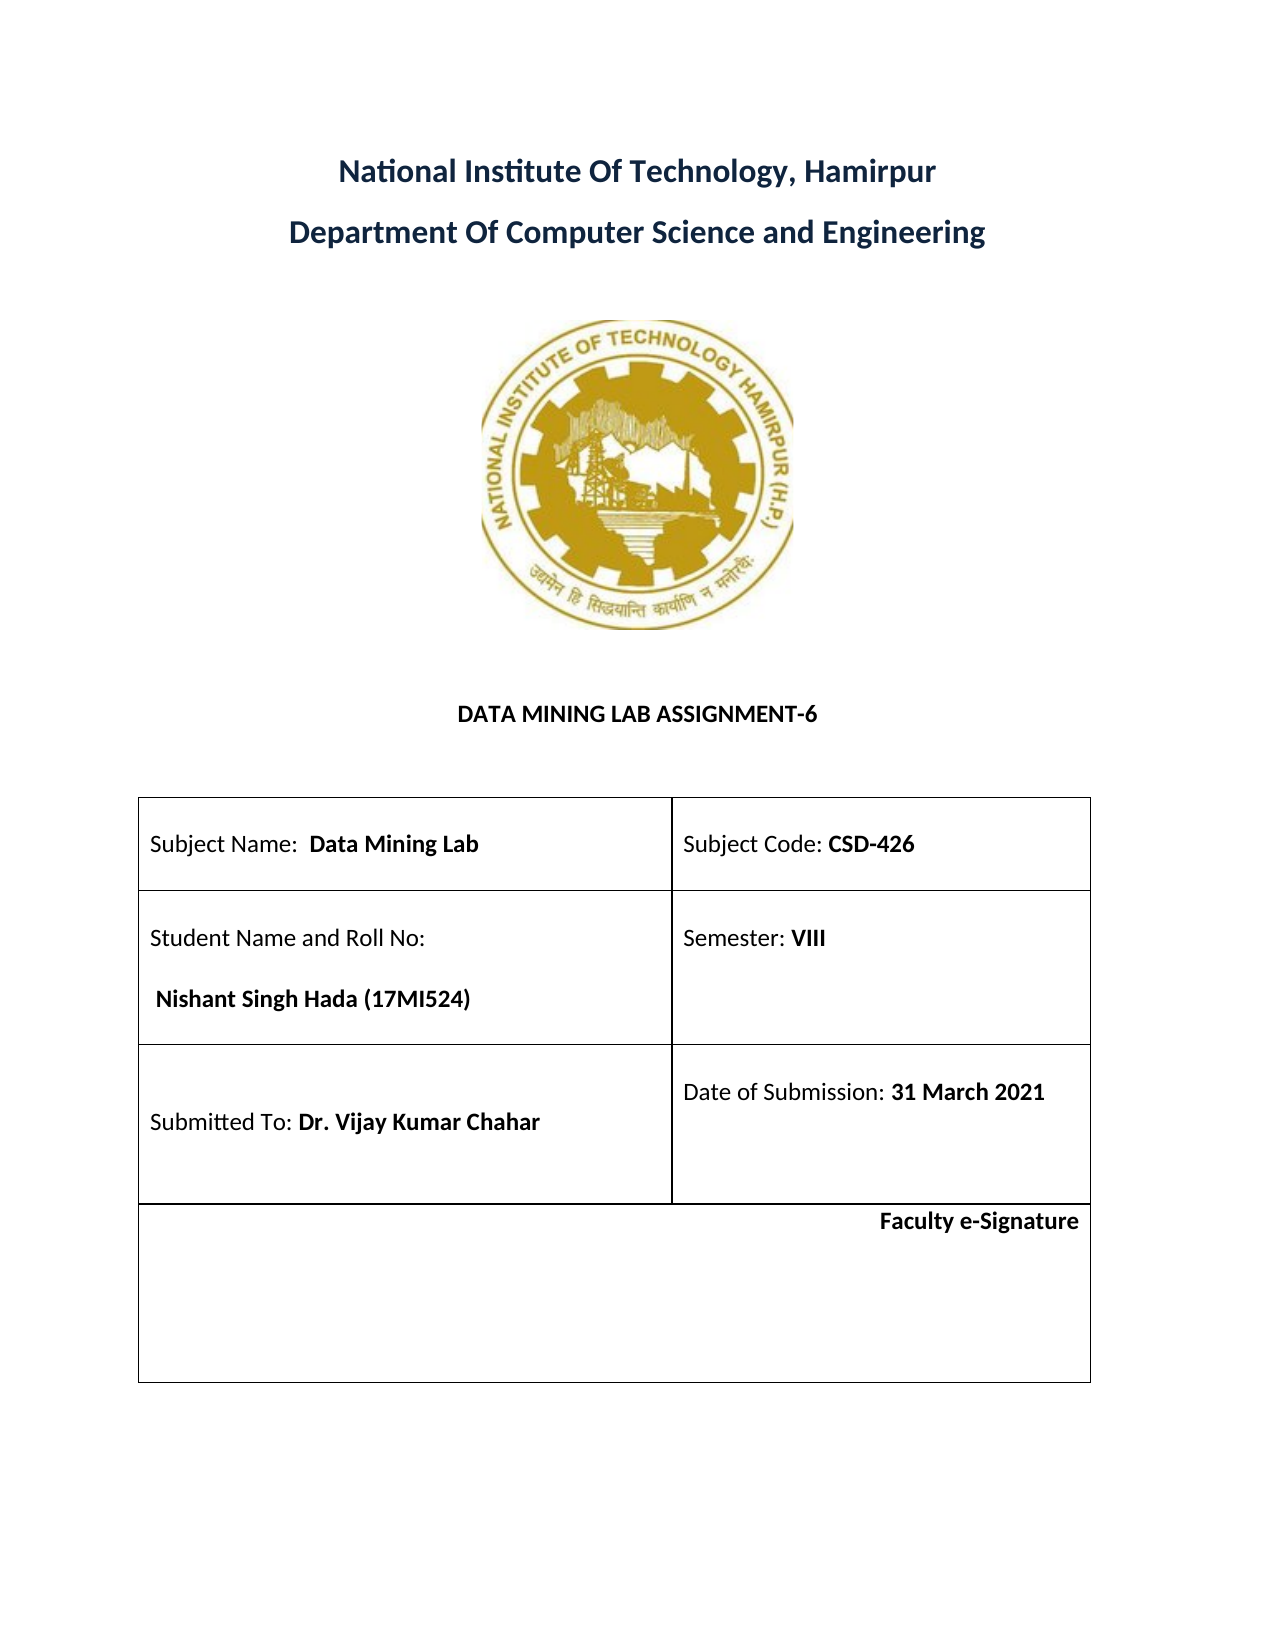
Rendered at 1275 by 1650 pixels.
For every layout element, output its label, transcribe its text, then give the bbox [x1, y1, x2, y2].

table_header Subject Name: Data Mining Lab [139, 798, 671, 890]
table_cell Faculty e-Signature [139, 1205, 1090, 1382]
text DATA MINING LAB ASSIGNMENT-6 [150, 698, 1125, 728]
table_cell Submitted To: Dr. Vijay Kumar Chahar [139, 1045, 671, 1203]
table_cell Date of Submission: 31 March 2021 [673, 1045, 1090, 1203]
table_header Subject Code: CSD-426 [673, 798, 1090, 890]
text Department Of Computer Science and Engineering [150, 211, 1125, 251]
table_cell Student Name and Roll No: Nishant Singh Hada (17MI524) [139, 891, 671, 1044]
text National Institute Of Technology, Hamirpur [150, 150, 1125, 191]
picture [481, 320, 794, 630]
table_cell Semester: VIII [673, 891, 1090, 1044]
